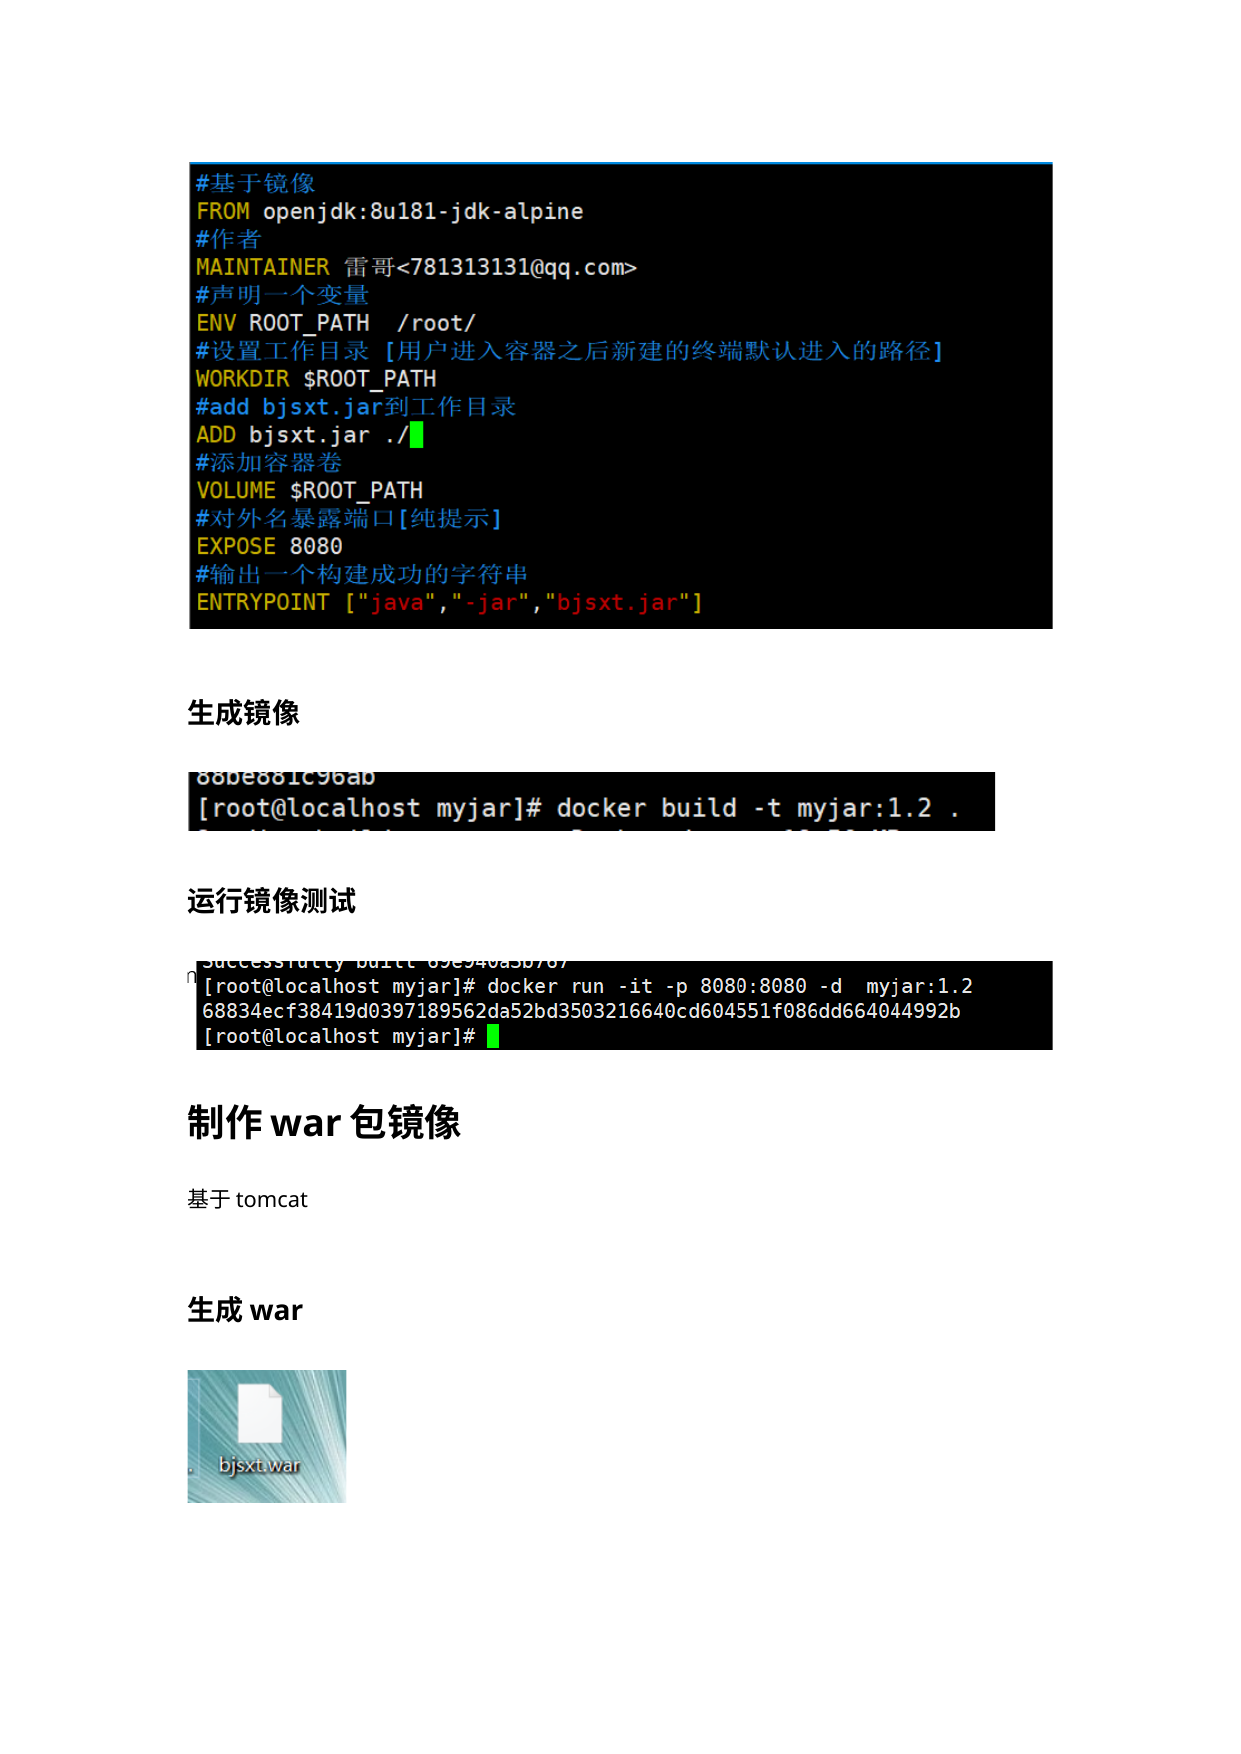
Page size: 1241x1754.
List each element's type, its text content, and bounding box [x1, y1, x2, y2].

picture [187, 772, 996, 831]
picture [187, 961, 1053, 1050]
subtitle 生成war [187, 1276, 1053, 1341]
subtitle 制作war包镜像 [187, 1088, 1053, 1153]
picture [187, 1370, 347, 1503]
subtitle 运行镜像测试 [187, 867, 1053, 932]
picture [187, 162, 1053, 629]
subtitle 生成镜像 [187, 679, 1053, 744]
text 基于tomcat [187, 1182, 1053, 1214]
